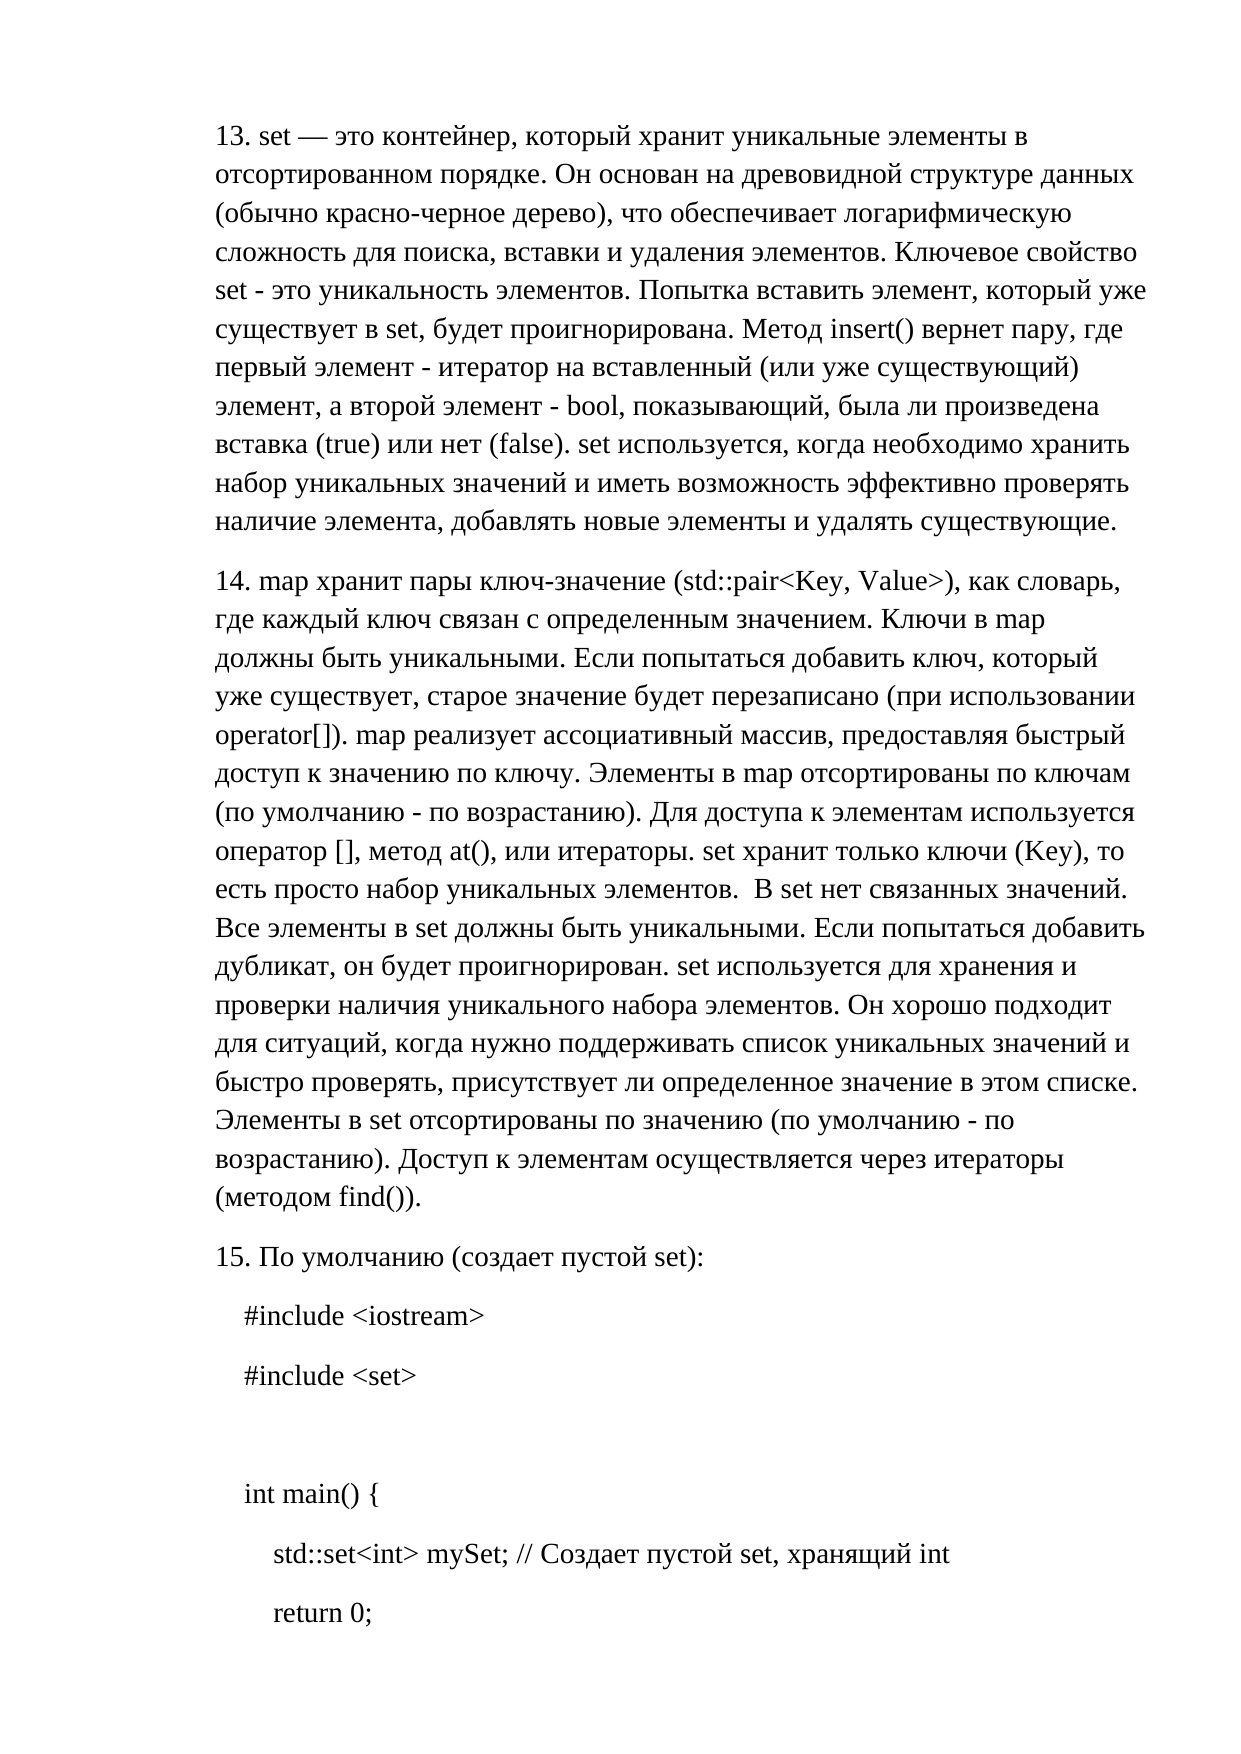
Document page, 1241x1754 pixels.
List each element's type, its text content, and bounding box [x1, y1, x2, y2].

text 15. По умолчанию (создает пустой set): [215, 1239, 1152, 1272]
text return 0; [215, 1595, 1152, 1629]
text std::set<int> mySet; // Создает пустой set, хранящий int [215, 1536, 1152, 1569]
text #include <iostream> [215, 1298, 1152, 1332]
text 13. set — это контейнер, который хранит уникальные элементы в отсортированном порядке. Он основан на древовидной структуре данных (обычно красно-черное дерево), что обеспечивает логарифмическую сложность для поиска, вставки и удаления элементов. Ключевое свойство set - это уникальность элементов. Попытка вставить элемент, который уже существует в set, будет проигнорирована. Метод insert() вернет пару, где первый элемент - итератор на вставленный (или уже существующий) элемент, а второй элемент - bool, показывающий, была ли произведена вставка (true) или нет (false). set используется, когда необходимо хранить набор уникальных значений и иметь возможность эффективно проверять наличие элемента, добавлять новые элементы и удалять существующие. [215, 118, 1152, 537]
text #include <set> [215, 1358, 1152, 1391]
text 14. map хранит пары ключ-значение (std::pair<Key, Value>), как словарь, где каждый ключ связан с определенным значением. Ключи в map должны быть уникальными. Если попытаться добавить ключ, который уже существует, старое значение будет перезаписано (при использовании operator[]). map реализует ассоциативный массив, предоставляя быстрый доступ к значению по ключу. Элементы в map отсортированы по ключам (по умолчанию - по возрастанию). Для доступа к элементам используется оператор [], метод at(), или итераторы. set хранит только ключи (Key), то есть просто набор уникальных элементов. В set нет связанных значений. Все элементы в set должны быть уникальными. Если попытаться добавить дубликат, он будет проигнорирован. set используется для хранения и проверки наличия уникального набора элементов. Он хорошо подходит для ситуаций, когда нужно поддерживать список уникальных значений и быстро проверять, присутствует ли определенное значение в этом списке. Элементы в set отсортированы по значению (по умолчанию - по возрастанию). Доступ к элементам осуществляется через итераторы (методом find()). [215, 563, 1152, 1213]
text int main() { [215, 1476, 1152, 1510]
